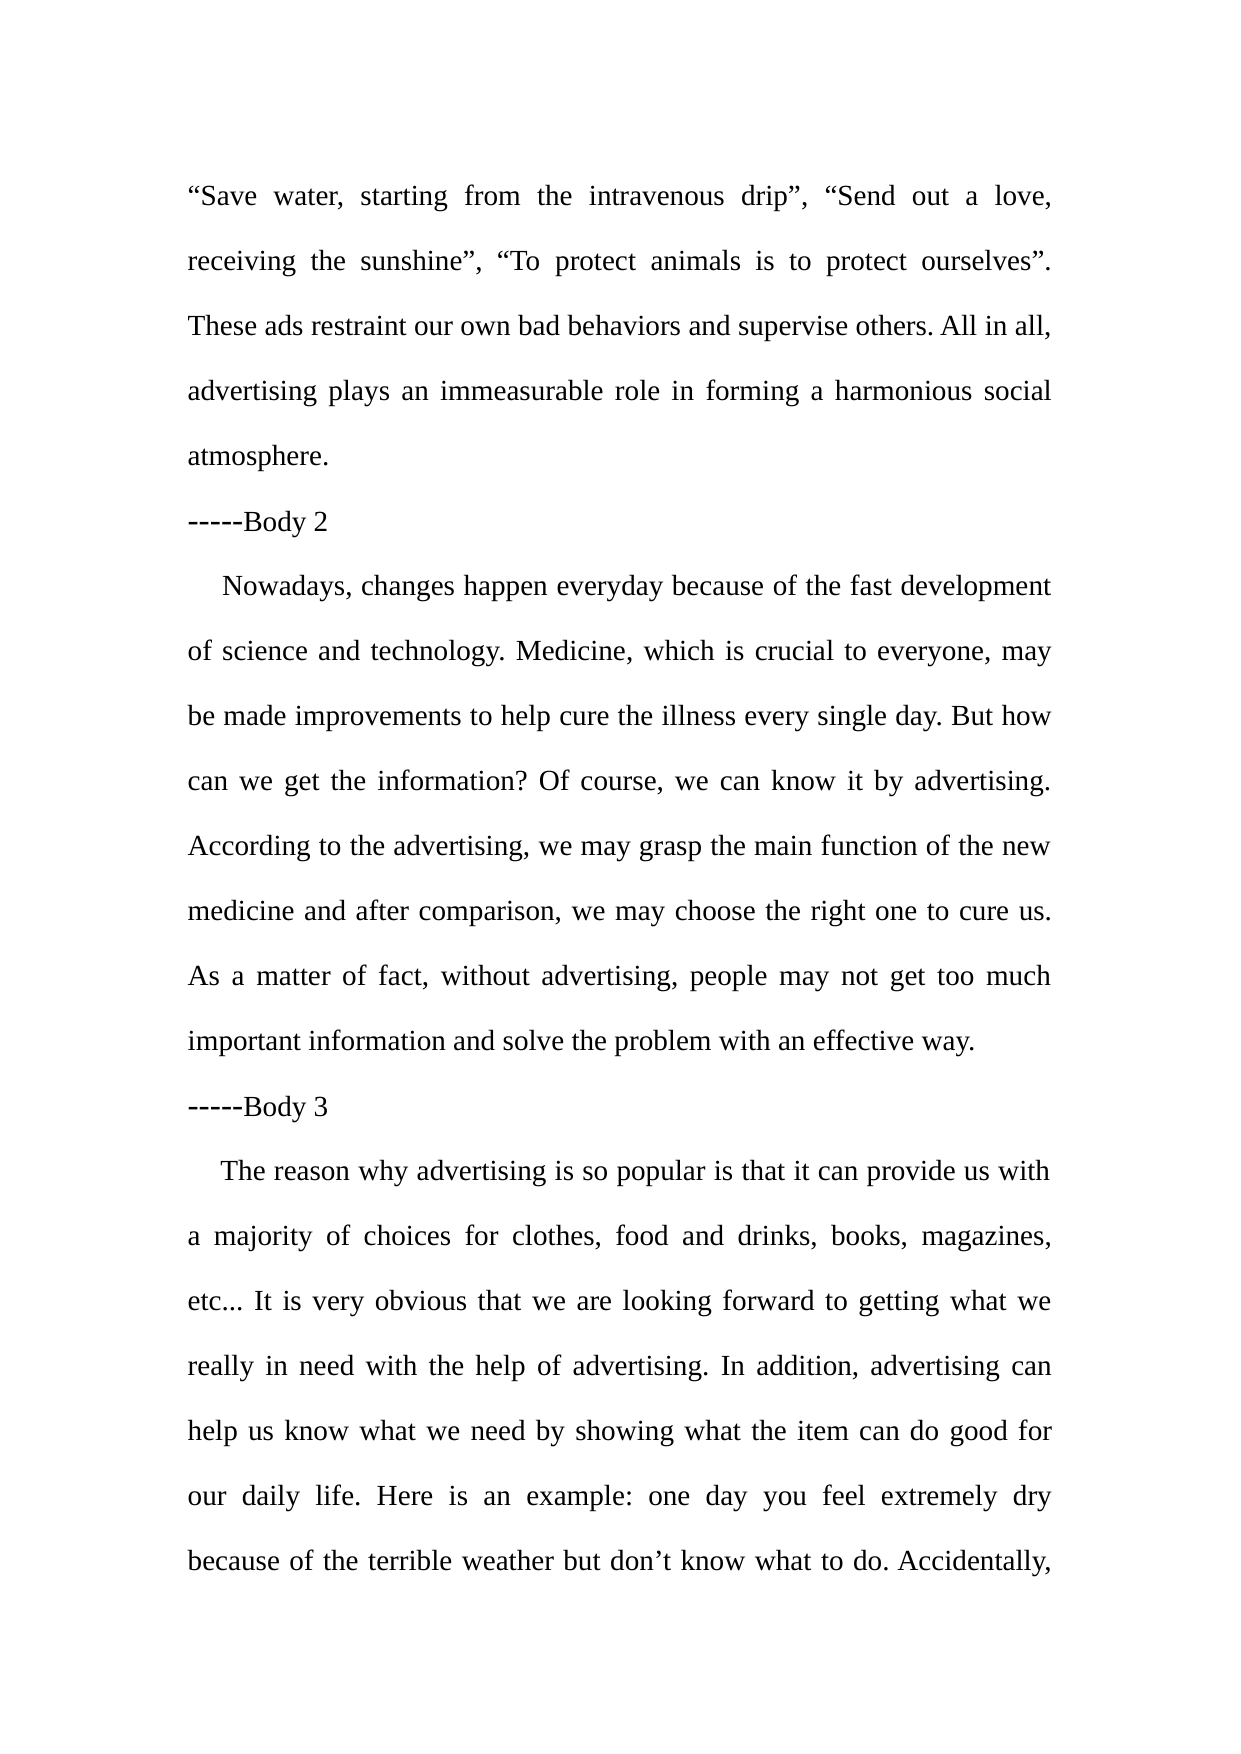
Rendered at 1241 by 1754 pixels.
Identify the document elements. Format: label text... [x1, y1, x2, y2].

text -----Body 3 [187, 1072, 1053, 1137]
text Nowadays, changes happen everyday because of the fast development of science and technology. Medicine, which is crucial to everyone, may be made improvements to help cure the illness every single day. But how can we get the information? Of course, we can know it by advertising. According to the advertising, we may grasp the main function of the new medicine and after comparison, we may choose the right one to cure us. As a matter of fact, without advertising, people may not get too much important information and solve the problem with an effective way. [187, 552, 1053, 1072]
text -----Body 2 [187, 487, 1053, 552]
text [187, 162, 1053, 487]
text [187, 1137, 1053, 1592]
